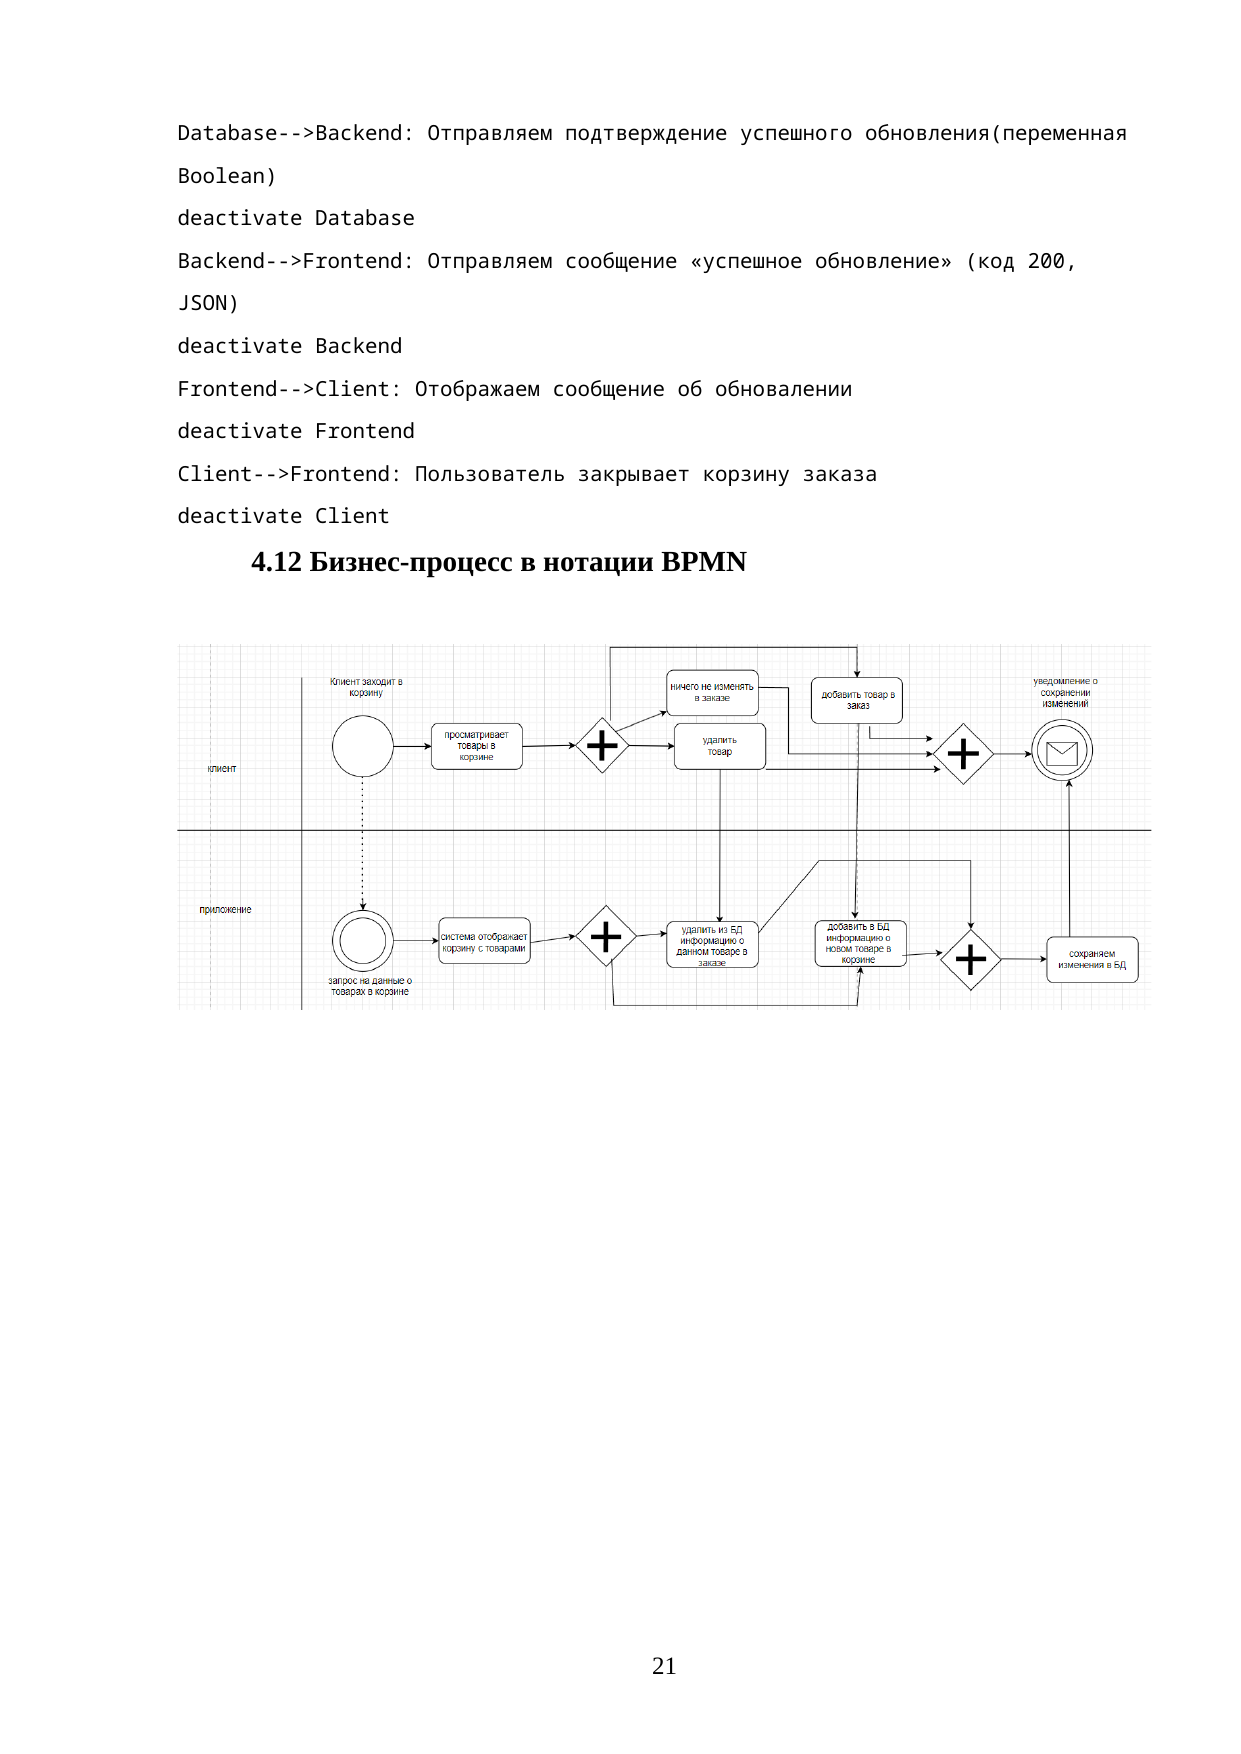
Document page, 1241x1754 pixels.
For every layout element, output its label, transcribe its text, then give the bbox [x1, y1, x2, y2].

text Database-->Backend: Отправляем подтверждение успешного обновления(переменная Boolean) [177, 118, 1152, 189]
text deactivate Backend [177, 331, 1152, 359]
text deactivate Frontend [177, 416, 1152, 445]
picture [177, 644, 1152, 1010]
text deactivate Database [177, 203, 1152, 232]
text Backend-->Frontend: Отправляем сообщение «успешное обновление» (код 200, JSON) [177, 246, 1152, 317]
text Frontend-->Client: Отображаем сообщение об обновалении [177, 374, 1152, 402]
text Client-->Frontend: Пользователь закрывает корзину заказа [177, 459, 1152, 487]
text deactivate Client [177, 502, 1152, 530]
text Бизнес-процесс в нотации BPMN [177, 544, 1152, 578]
